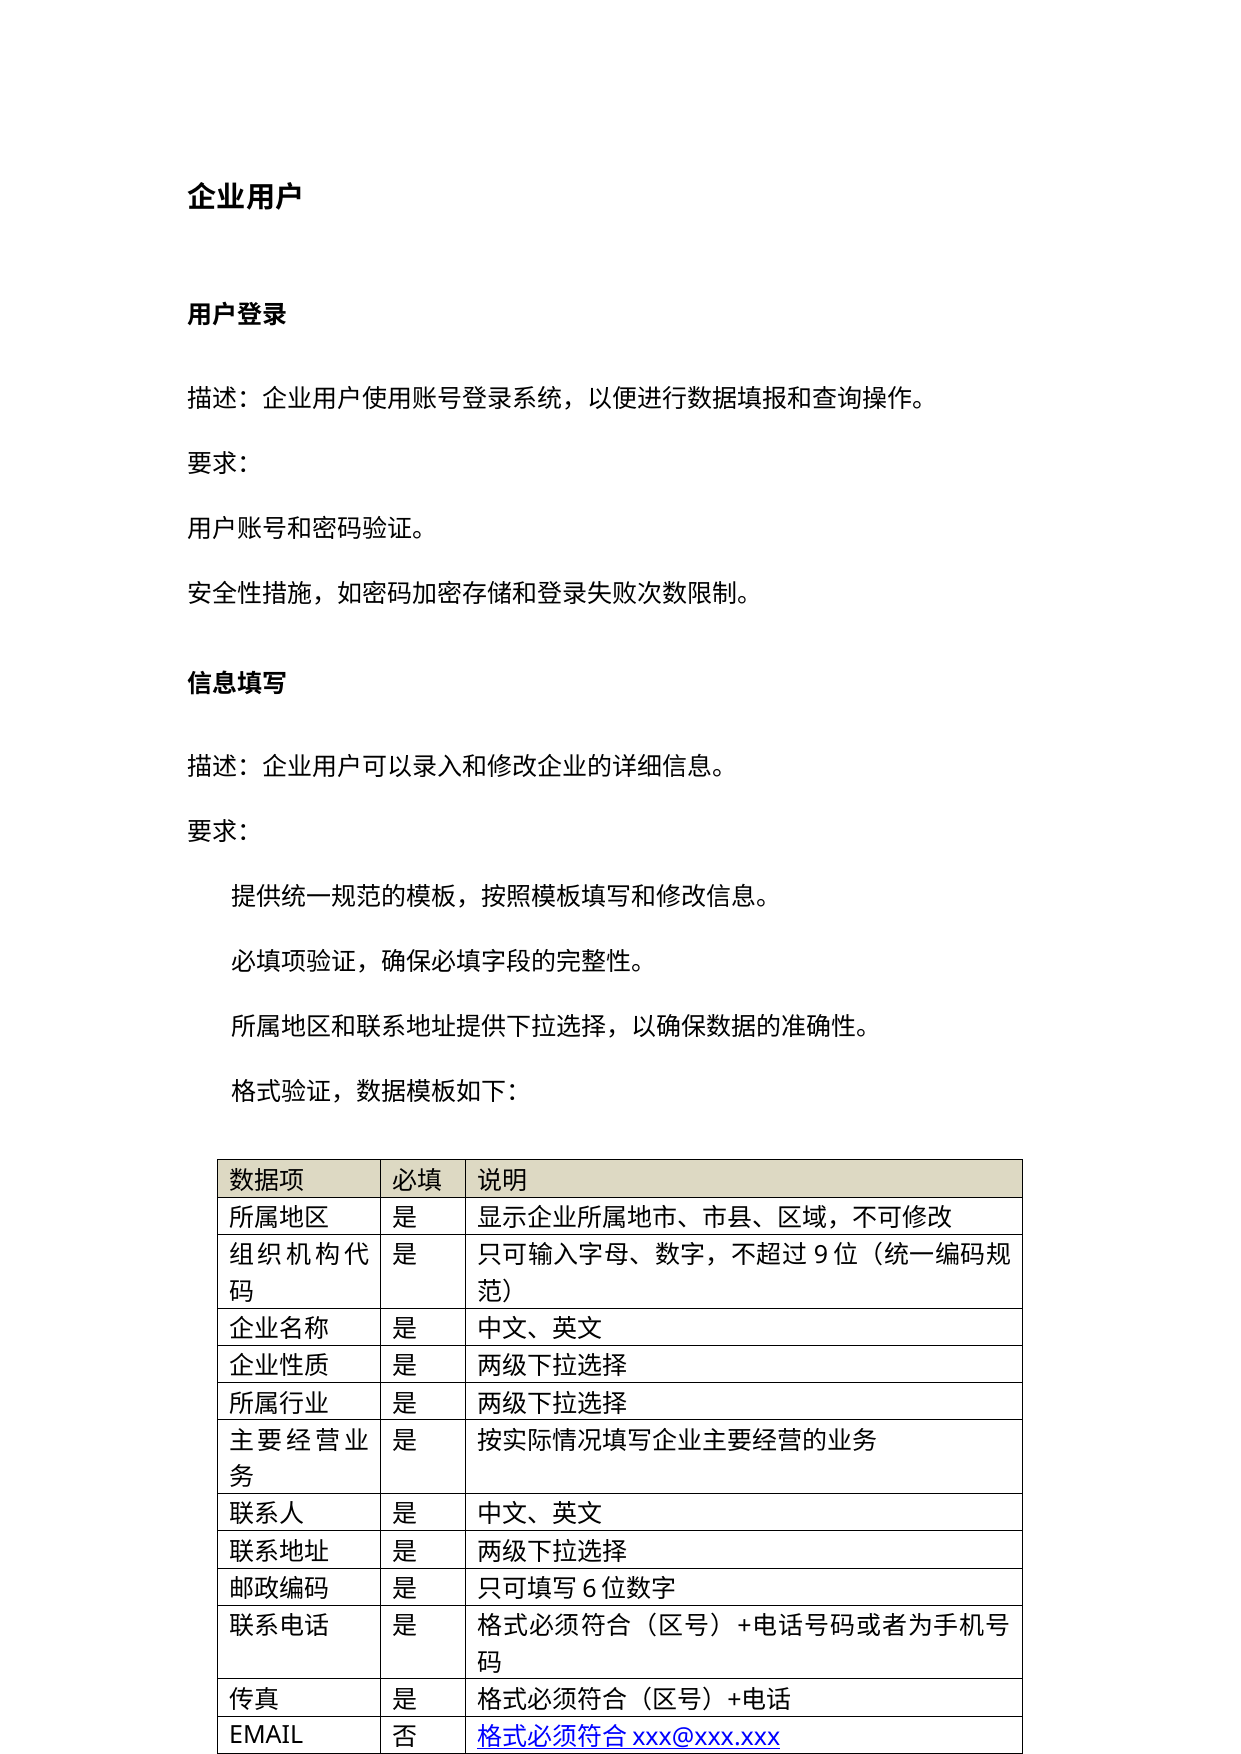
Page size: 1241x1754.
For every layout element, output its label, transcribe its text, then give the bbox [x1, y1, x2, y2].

table_cell 联系电话 [218, 1606, 380, 1678]
subtitle 信息填写 [187, 649, 1053, 714]
text 所属地区和联系地址提供下拉选择，以确保数据的准确性。 [187, 992, 1053, 1057]
table_cell 中文、英文 [466, 1309, 1022, 1345]
text 必填项验证，确保必填字段的完整性。 [187, 927, 1053, 992]
table_cell 是 [381, 1383, 465, 1419]
table_cell 是 [381, 1198, 465, 1234]
table_cell 是 [381, 1420, 465, 1493]
table_cell 格式必须符合（区号）+电话 [466, 1679, 1022, 1716]
table_cell 联系人 [218, 1494, 380, 1530]
table_cell 主要经营业务 [218, 1420, 380, 1493]
table_cell 是 [381, 1309, 465, 1345]
text 提供统一规范的模板，按照模板填写和修改信息。 [187, 862, 1053, 927]
table_cell 只可输入字母、数字，不超过9位（统一编码规范） [466, 1235, 1022, 1307]
text 格式验证，数据模板如下： [187, 1057, 1053, 1122]
table_cell 是 [381, 1235, 465, 1307]
table_cell 只可填写6位数字 [466, 1569, 1022, 1605]
table_cell 是 [381, 1606, 465, 1678]
table_cell 所属行业 [218, 1383, 380, 1419]
table_cell 是 [381, 1569, 465, 1605]
text 用户账号和密码验证。 [187, 494, 1053, 559]
table_cell EMAIL [218, 1717, 380, 1753]
table_cell 两级下拉选择 [466, 1383, 1022, 1419]
table_cell 两级下拉选择 [466, 1531, 1022, 1567]
text 描述：企业用户可以录入和修改企业的详细信息。 [187, 732, 1053, 797]
table_cell 传真 [218, 1679, 380, 1716]
table_cell 否 [381, 1717, 465, 1753]
table_cell 是 [381, 1494, 465, 1530]
table_cell 显示企业所属地市、市县、区域，不可修改 [466, 1198, 1022, 1234]
subtitle 企业用户 [187, 162, 1053, 227]
table_cell 组织机构代码 [218, 1235, 380, 1307]
table_header 必填 [381, 1160, 465, 1197]
table_cell 按实际情况填写企业主要经营的业务 [466, 1420, 1022, 1493]
table_cell 两级下拉选择 [466, 1346, 1022, 1382]
table_header 数据项 [218, 1160, 380, 1197]
table_cell 是 [381, 1346, 465, 1382]
table_cell 企业性质 [218, 1346, 380, 1382]
text 安全性措施，如密码加密存储和登录失败次数限制。 [187, 559, 1053, 624]
table_cell 企业名称 [218, 1309, 380, 1345]
table_cell 中文、英文 [466, 1494, 1022, 1530]
table_cell 邮政编码 [218, 1569, 380, 1605]
table_cell 是 [381, 1679, 465, 1716]
text 要求： [187, 429, 1053, 494]
text 描述：企业用户使用账号登录系统，以便进行数据填报和查询操作。 [187, 364, 1053, 429]
table_cell 所属地区 [218, 1198, 380, 1234]
table_cell 格式必须符合xxx@xxx.xxx [466, 1717, 1022, 1753]
table_cell 是 [381, 1531, 465, 1567]
text 要求： [187, 797, 1053, 862]
table_header 说明 [466, 1160, 1022, 1197]
subtitle 用户登录 [187, 280, 1053, 345]
table_cell 联系地址 [218, 1531, 380, 1567]
table_cell 格式必须符合（区号）+电话号码或者为手机号码 [466, 1606, 1022, 1678]
